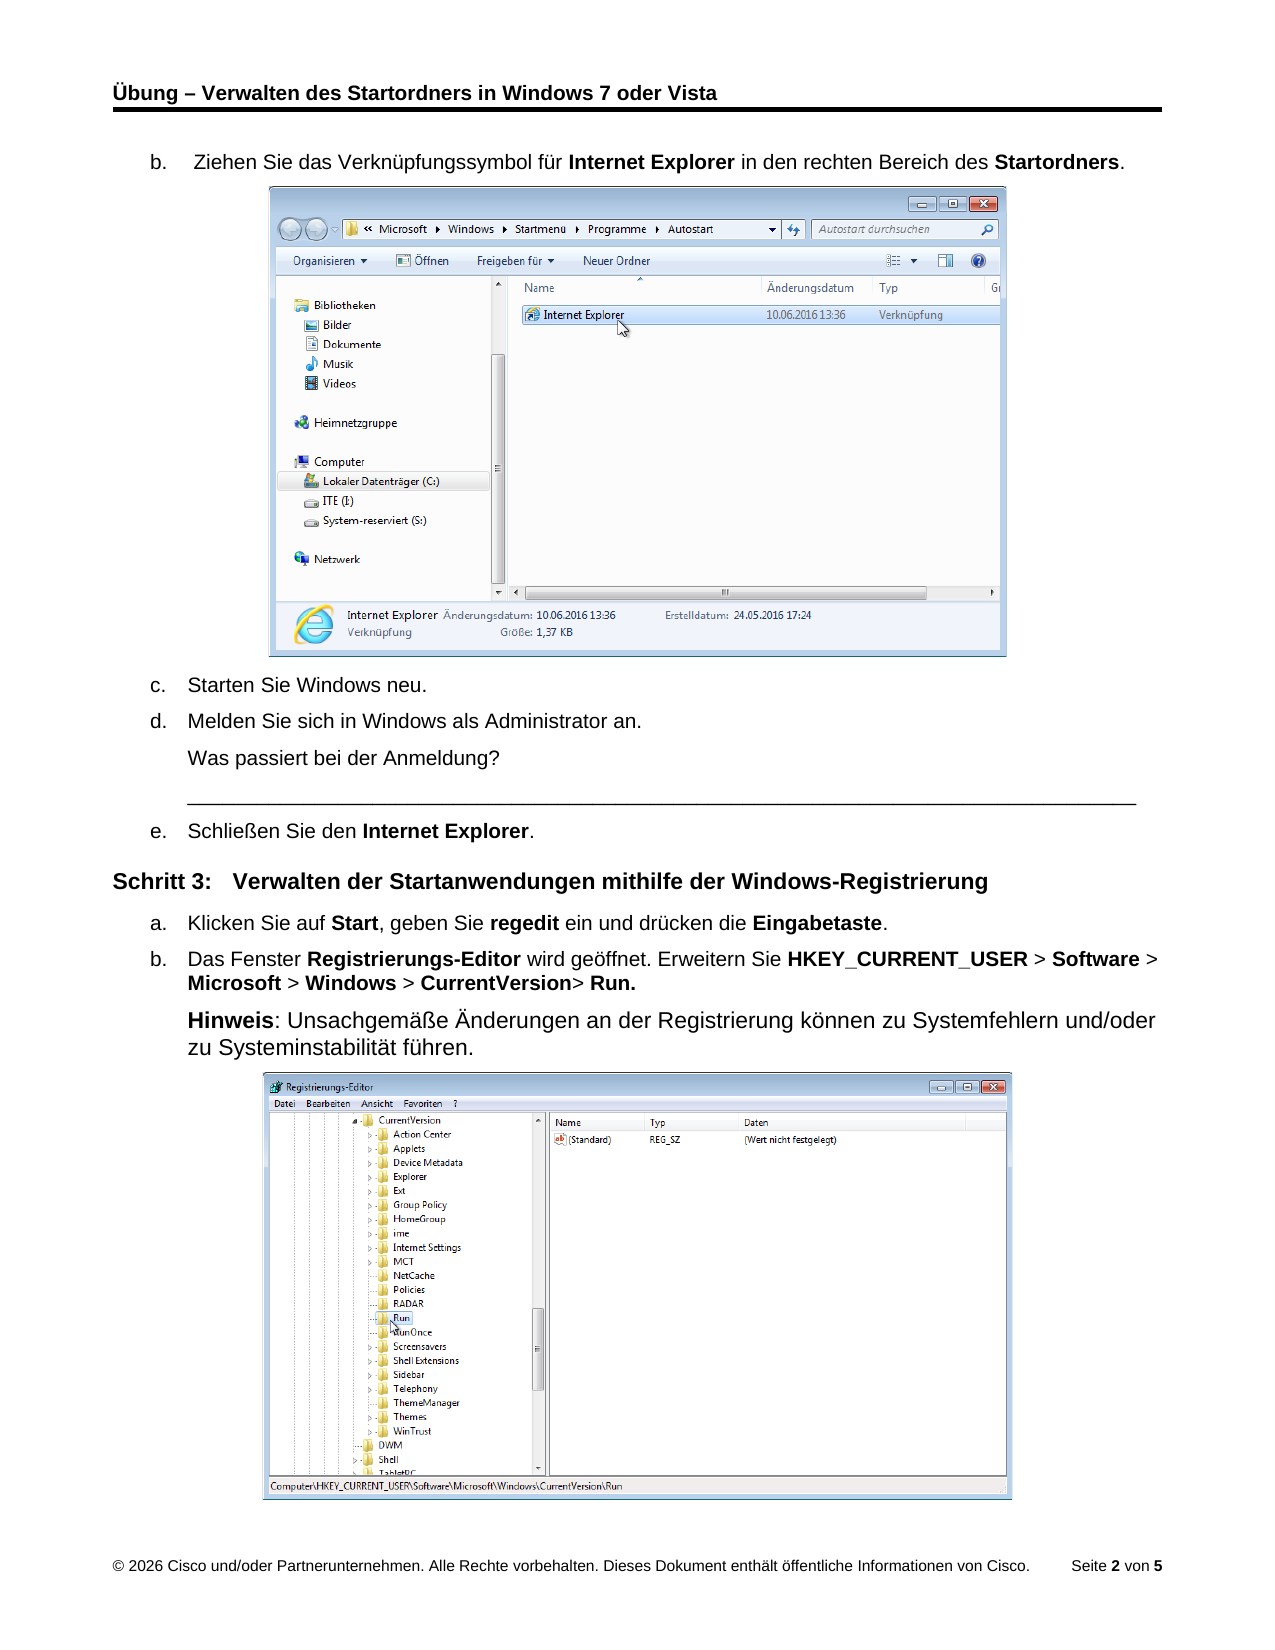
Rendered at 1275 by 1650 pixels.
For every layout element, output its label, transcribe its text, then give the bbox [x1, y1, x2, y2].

text __________________________________________________________________________________ [187, 782, 1162, 806]
list Ziehen Sie das Verknüpfungssymbol für Internet Explorer in den rechten Bereich des Startordners. [150, 150, 1162, 174]
text Verwalten der Startanwendungen mithilfe der Windows-Registrierung [112, 868, 1162, 894]
list Klicken Sie auf Start, geben Sie regedit ein und drücken die Eingabetaste. [150, 910, 1162, 934]
picture [268, 186, 1007, 657]
text Melden Sie sich in Windows als Administrator an. [150, 709, 1162, 733]
text Das Fenster Registrierungs-Editor wird geöffnet. Erweitern Sie HKEY_CURRENT_USER > Software > Microsoft > Windows > CurrentVersion> Run. [150, 947, 1162, 995]
text Starten Sie Windows neu. [150, 673, 1162, 697]
picture [262, 1072, 1013, 1500]
text Schließen Sie den Internet Explorer. [150, 819, 1162, 843]
text Hinweis: Unsachgemäße Änderungen an der Registrierung können zu Systemfehlern und/oder zu Systeminstabilität führen. [187, 1007, 1162, 1060]
text Was passiert bei der Anmeldung? [187, 746, 1162, 770]
